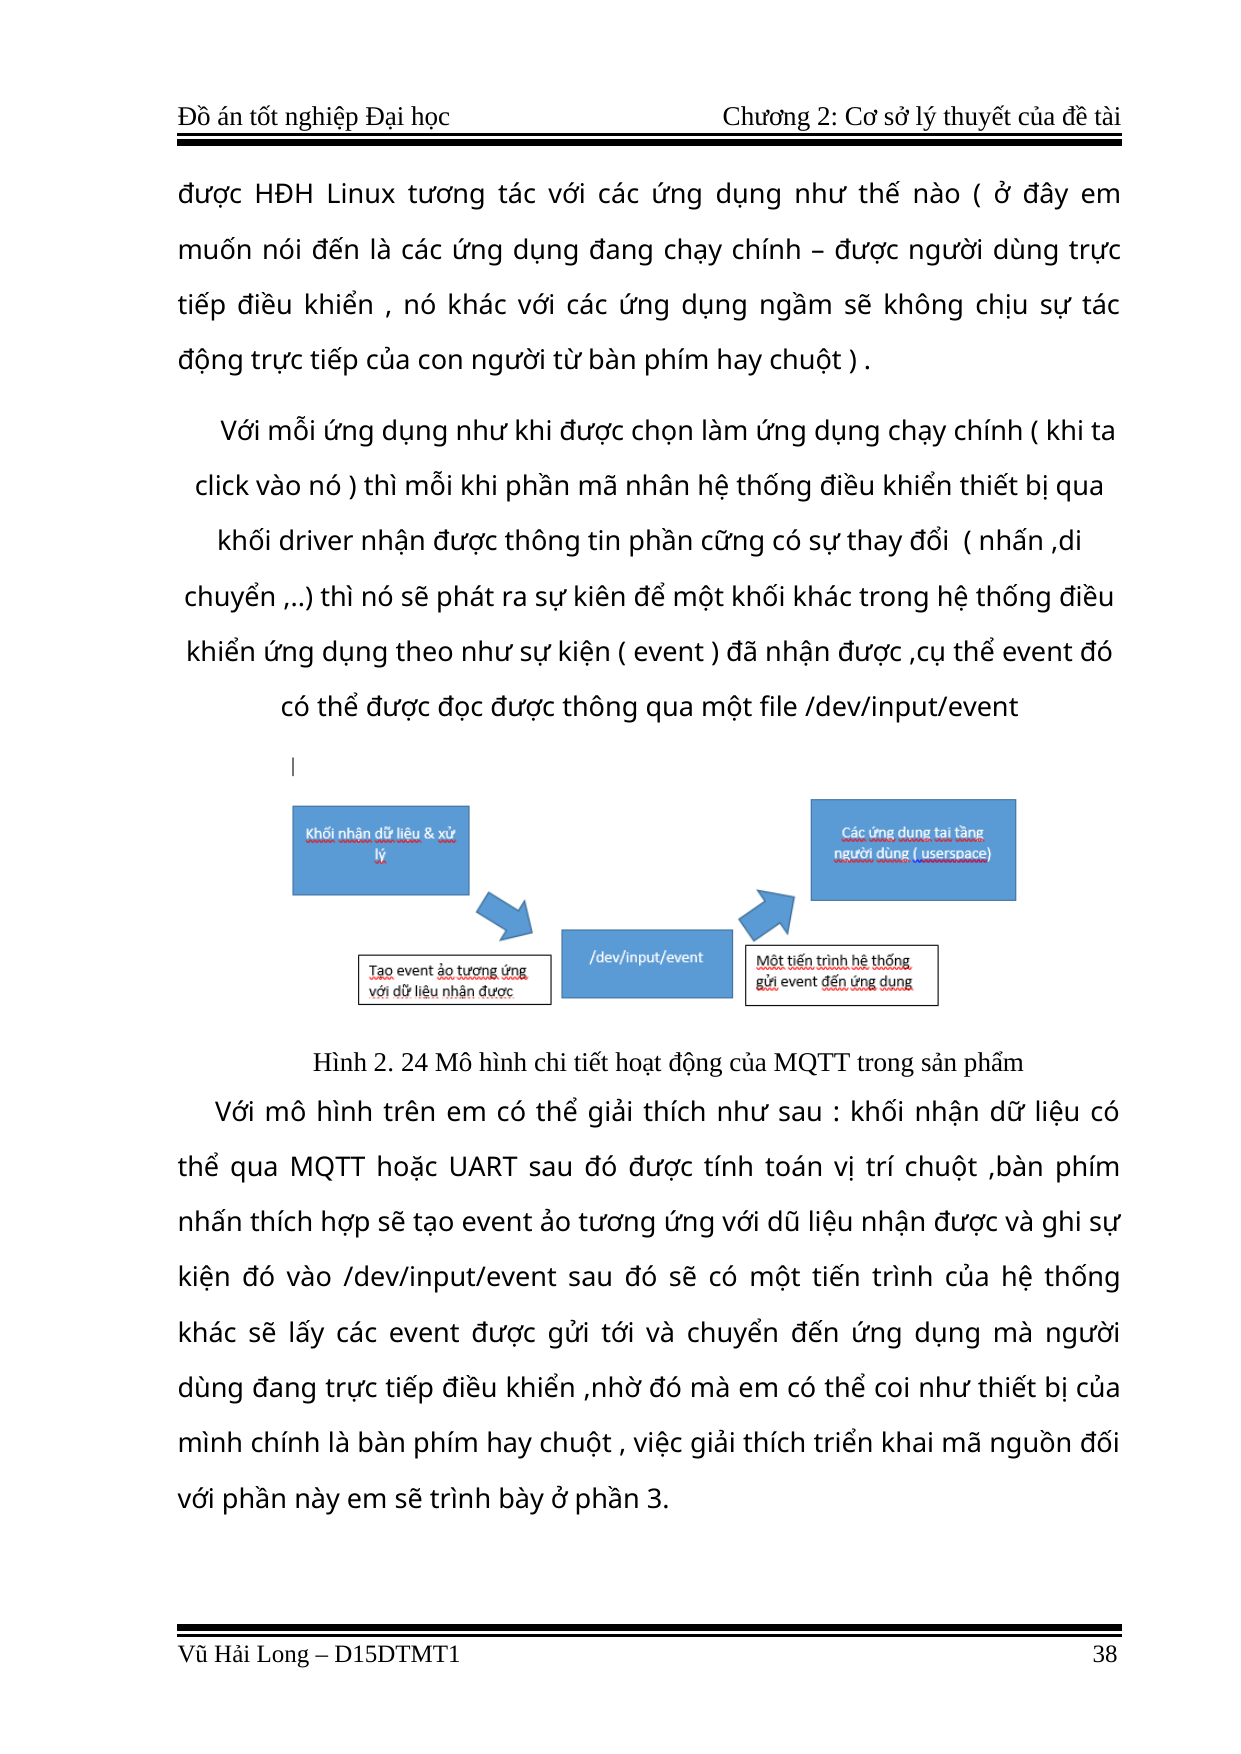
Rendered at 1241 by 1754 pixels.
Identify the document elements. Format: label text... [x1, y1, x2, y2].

text Hình 2. 24 Mô hình chi tiết hoạt động của MQTT trong sản phẩm [177, 1046, 1122, 1077]
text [177, 175, 1122, 378]
text Với mô hình trên em có thể giải thích như sau : khối nhận dữ liệu có thể qua MQTT hoặc UART sau đó được tính toán vị trí chuột ,bàn phím nhấn thích hợp sẽ tạo event ảo tương ứng với dũ liệu nhận được và ghi sự kiện đó vào /dev/input/event sau đó sẽ có một tiến trình của hệ thống khác sẽ lấy các event được gửi tới và chuyển đến ứng dụng mà người dùng đang trực tiếp điều khiển ,nhờ đó mà em có thể coi như thiết bị của mình chính là bàn phím hay chuột , việc giải thích triển khai mã nguồn đối với phần này em sẽ trình bày ở phần 3. [177, 1092, 1122, 1516]
picture [275, 740, 1024, 1016]
